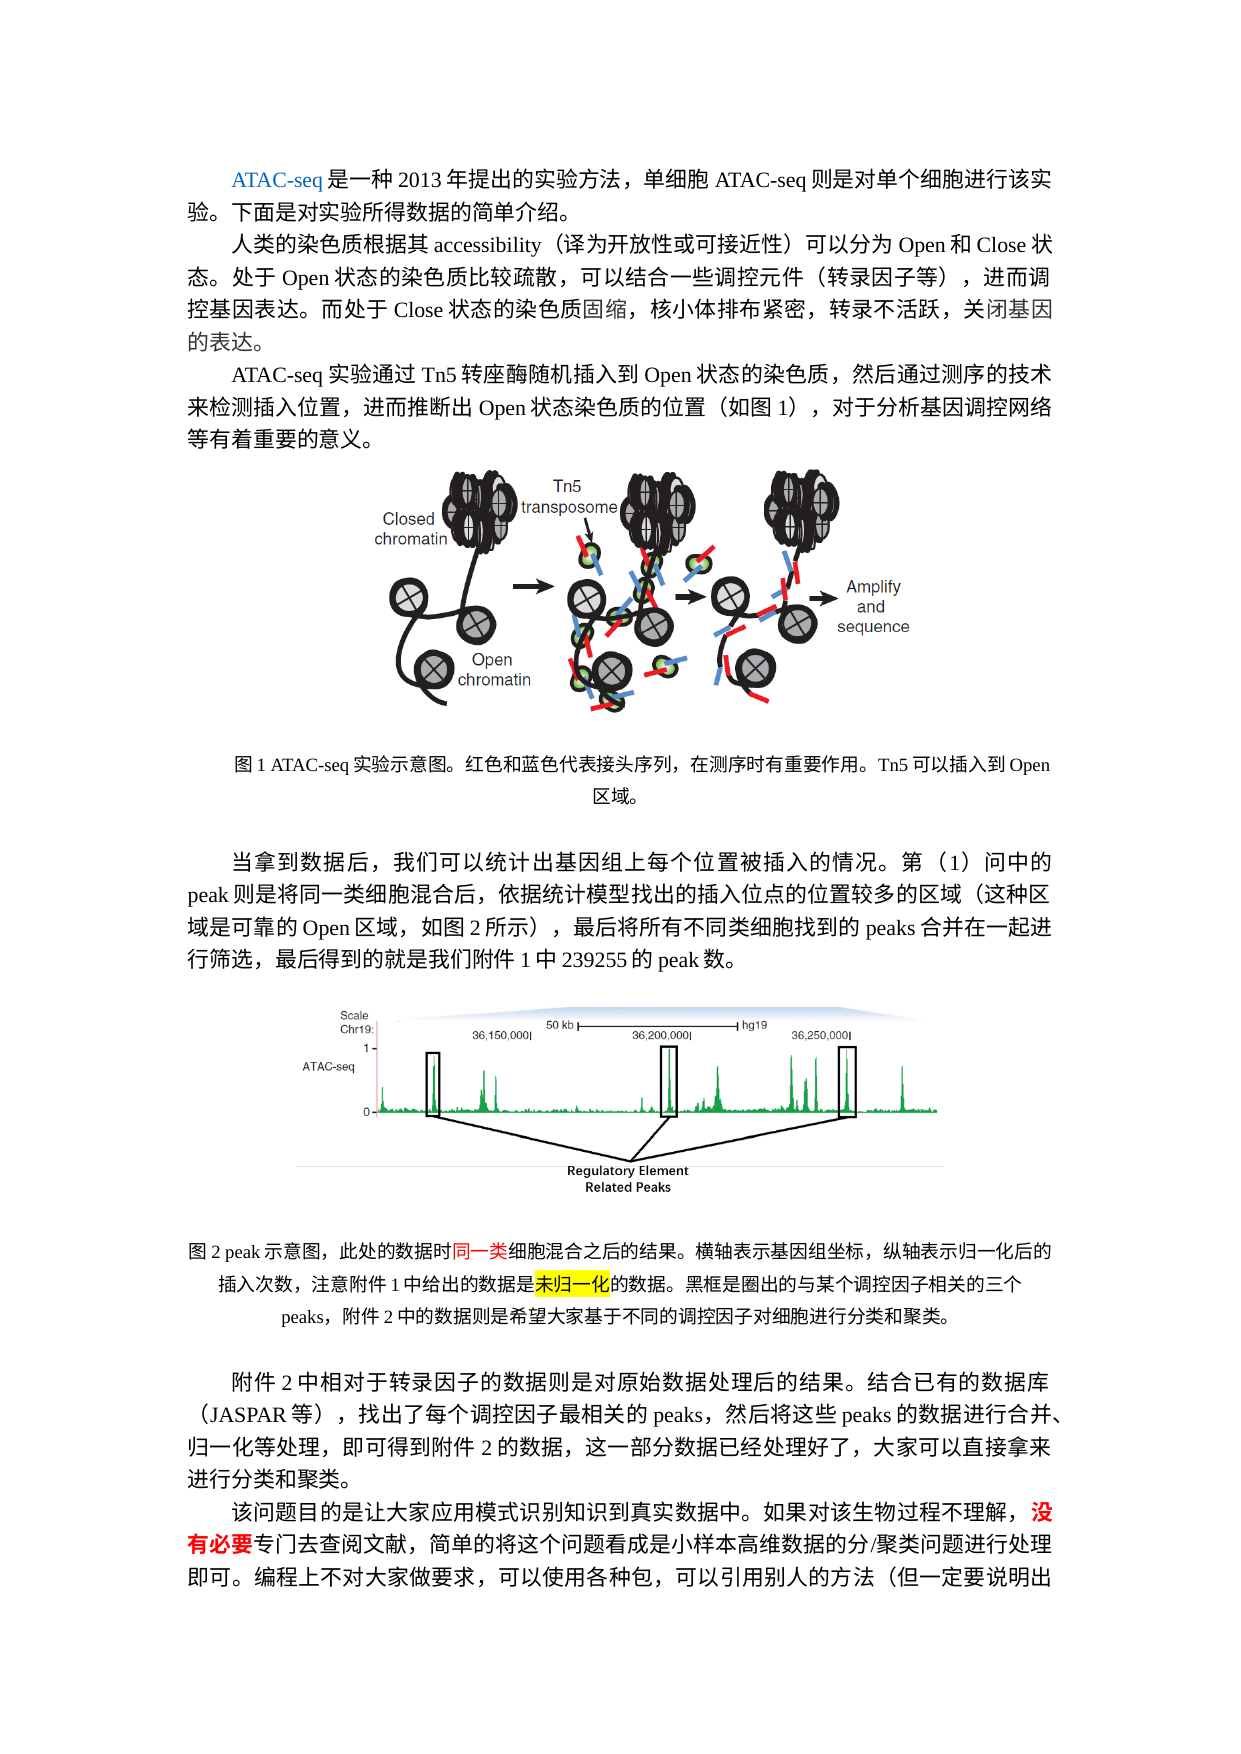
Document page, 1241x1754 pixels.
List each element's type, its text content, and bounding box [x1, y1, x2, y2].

picture [296, 1007, 945, 1203]
picture [362, 454, 922, 721]
text ATAC-seq是一种2013年提出的实验方法，单细胞ATAC-seq则是对单个细胞进行该实验。下面是对实验所得数据的简单介绍。 [187, 162, 1053, 227]
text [187, 1494, 1053, 1592]
text 图1 ATAC-seq实验示意图。红色和蓝色代表接头序列，在测序时有重要作用。Tn5可以插入到Open区域。 [187, 747, 1053, 812]
text ATAC-seq实验通过Tn5转座酶随机插入到Open状态的染色质，然后通过测序的技术来检测插入位置，进而推断出Open状态染色质的位置（如图1），对于分析基因调控网络等有着重要的意义。 [187, 357, 1053, 454]
text 附件2中相对于转录因子的数据则是对原始数据处理后的结果。结合已有的数据库（JASPAR等），找出了每个调控因子最相关的peaks，然后将这些peaks的数据进行合并、归一化等处理，即可得到附件2的数据，这一部分数据已经处理好了，大家可以直接拿来进行分类和聚类。 [187, 1364, 1053, 1494]
text 人类的染色质根据其accessibility（译为开放性或可接近性）可以分为Open和Close状态。处于Open状态的染色质比较疏散，可以结合一些调控元件（转录因子等），进而调控基因表达。而处于Close状态的染色质固缩，核小体排布紧密，转录不活跃，关闭基因的表达。 [187, 227, 1053, 357]
text 当拿到数据后，我们可以统计出基因组上每个位置被插入的情况。第（1）问中的peak则是将同一类细胞混合后，依据统计模型找出的插入位点的位置较多的区域（这种区域是可靠的Open区域，如图2所示），最后将所有不同类细胞找到的peaks合并在一起进行筛选，最后得到的就是我们附件1中239255的peak数。 [187, 844, 1053, 974]
text 图2 peak示意图，此处的数据时同一类细胞混合之后的结果。横轴表示基因组坐标，纵轴表示归一化后的插入次数，注意附件1中给出的数据是未归一化的数据。黑框是圈出的与某个调控因子相关的三个peaks，附件2中的数据则是希望大家基于不同的调控因子对细胞进行分类和聚类。 [187, 1234, 1053, 1332]
